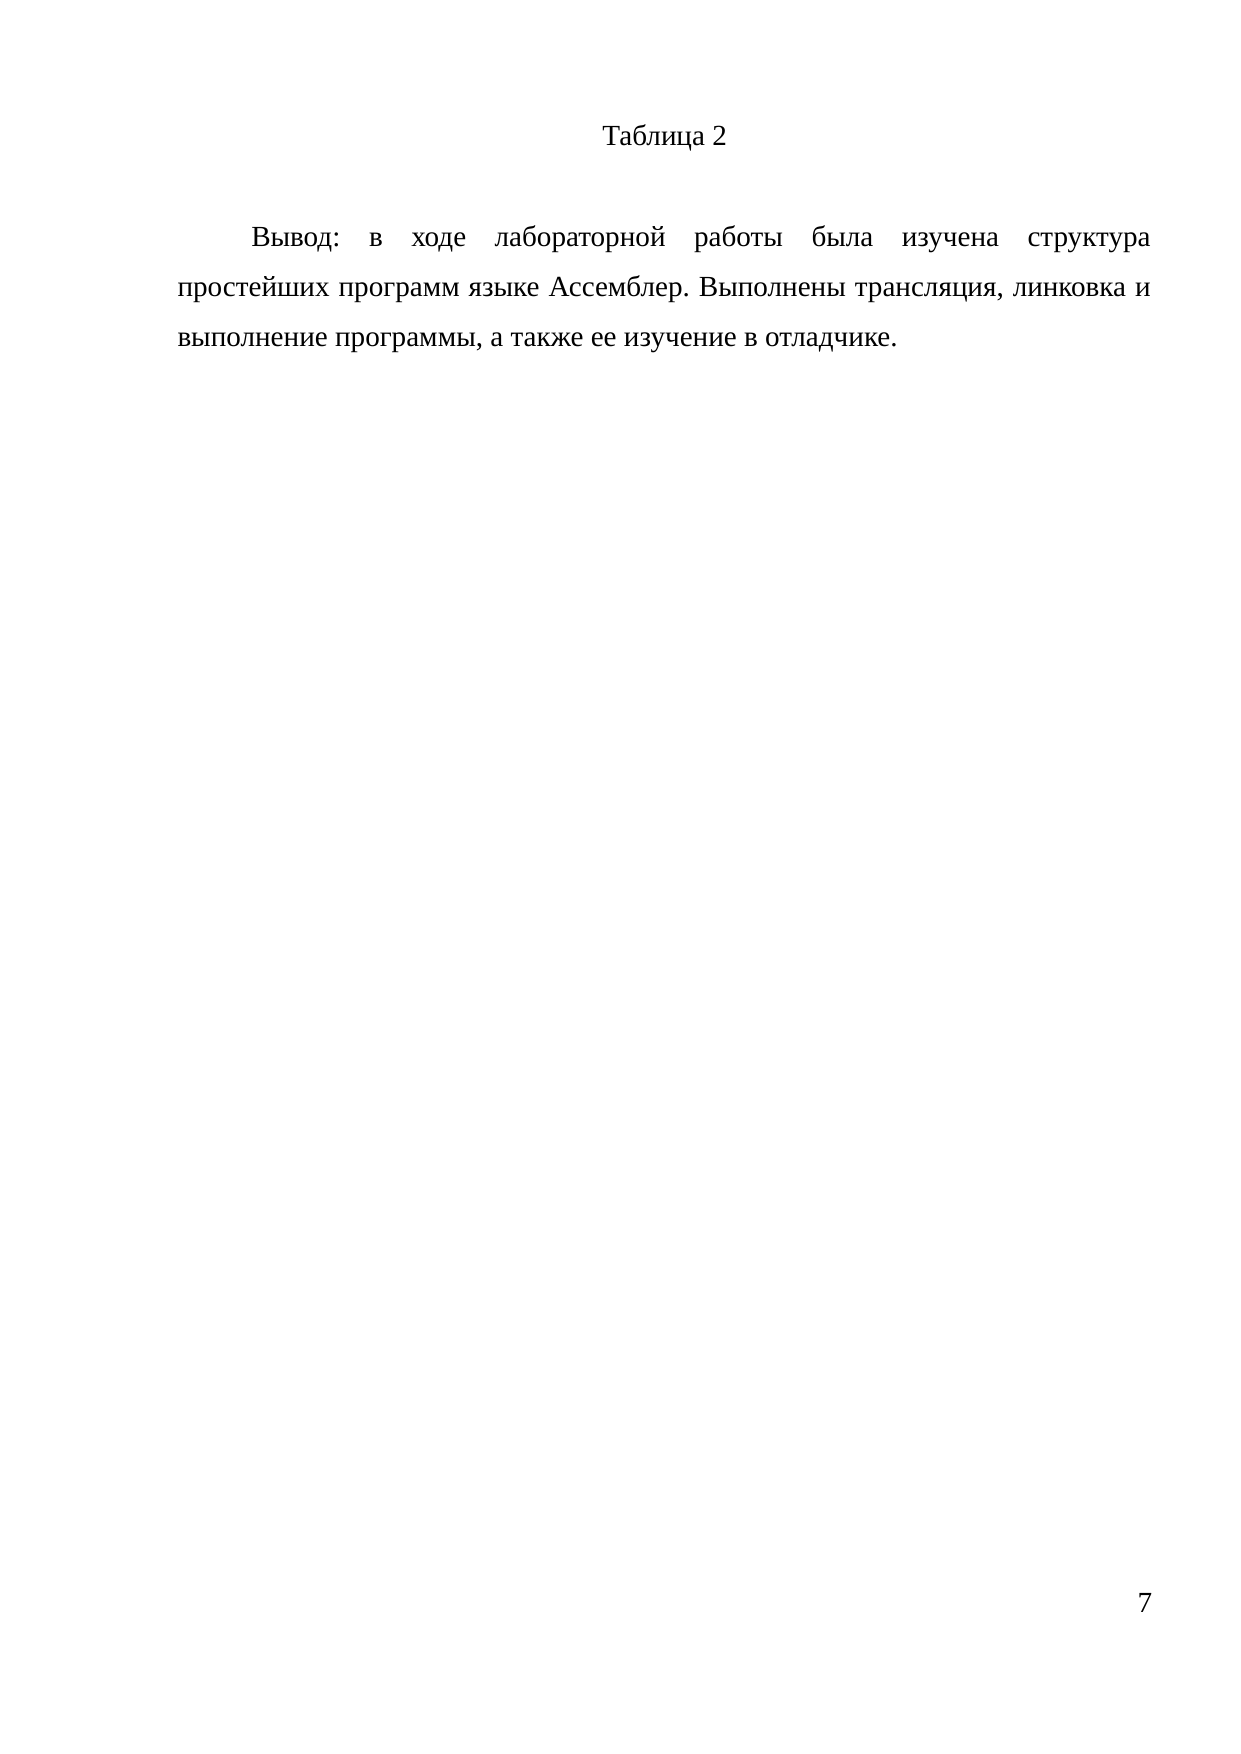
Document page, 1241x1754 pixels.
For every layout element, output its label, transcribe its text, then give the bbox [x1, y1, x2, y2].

text Вывод: в ходе лабораторной работы была изучена структура простейших программ языке Ассемблер. Выполнены трансляция, линковка и выполнение программы, а также ее изучение в отладчике. [177, 219, 1152, 353]
subtitle Таблица 2 [177, 118, 1152, 152]
